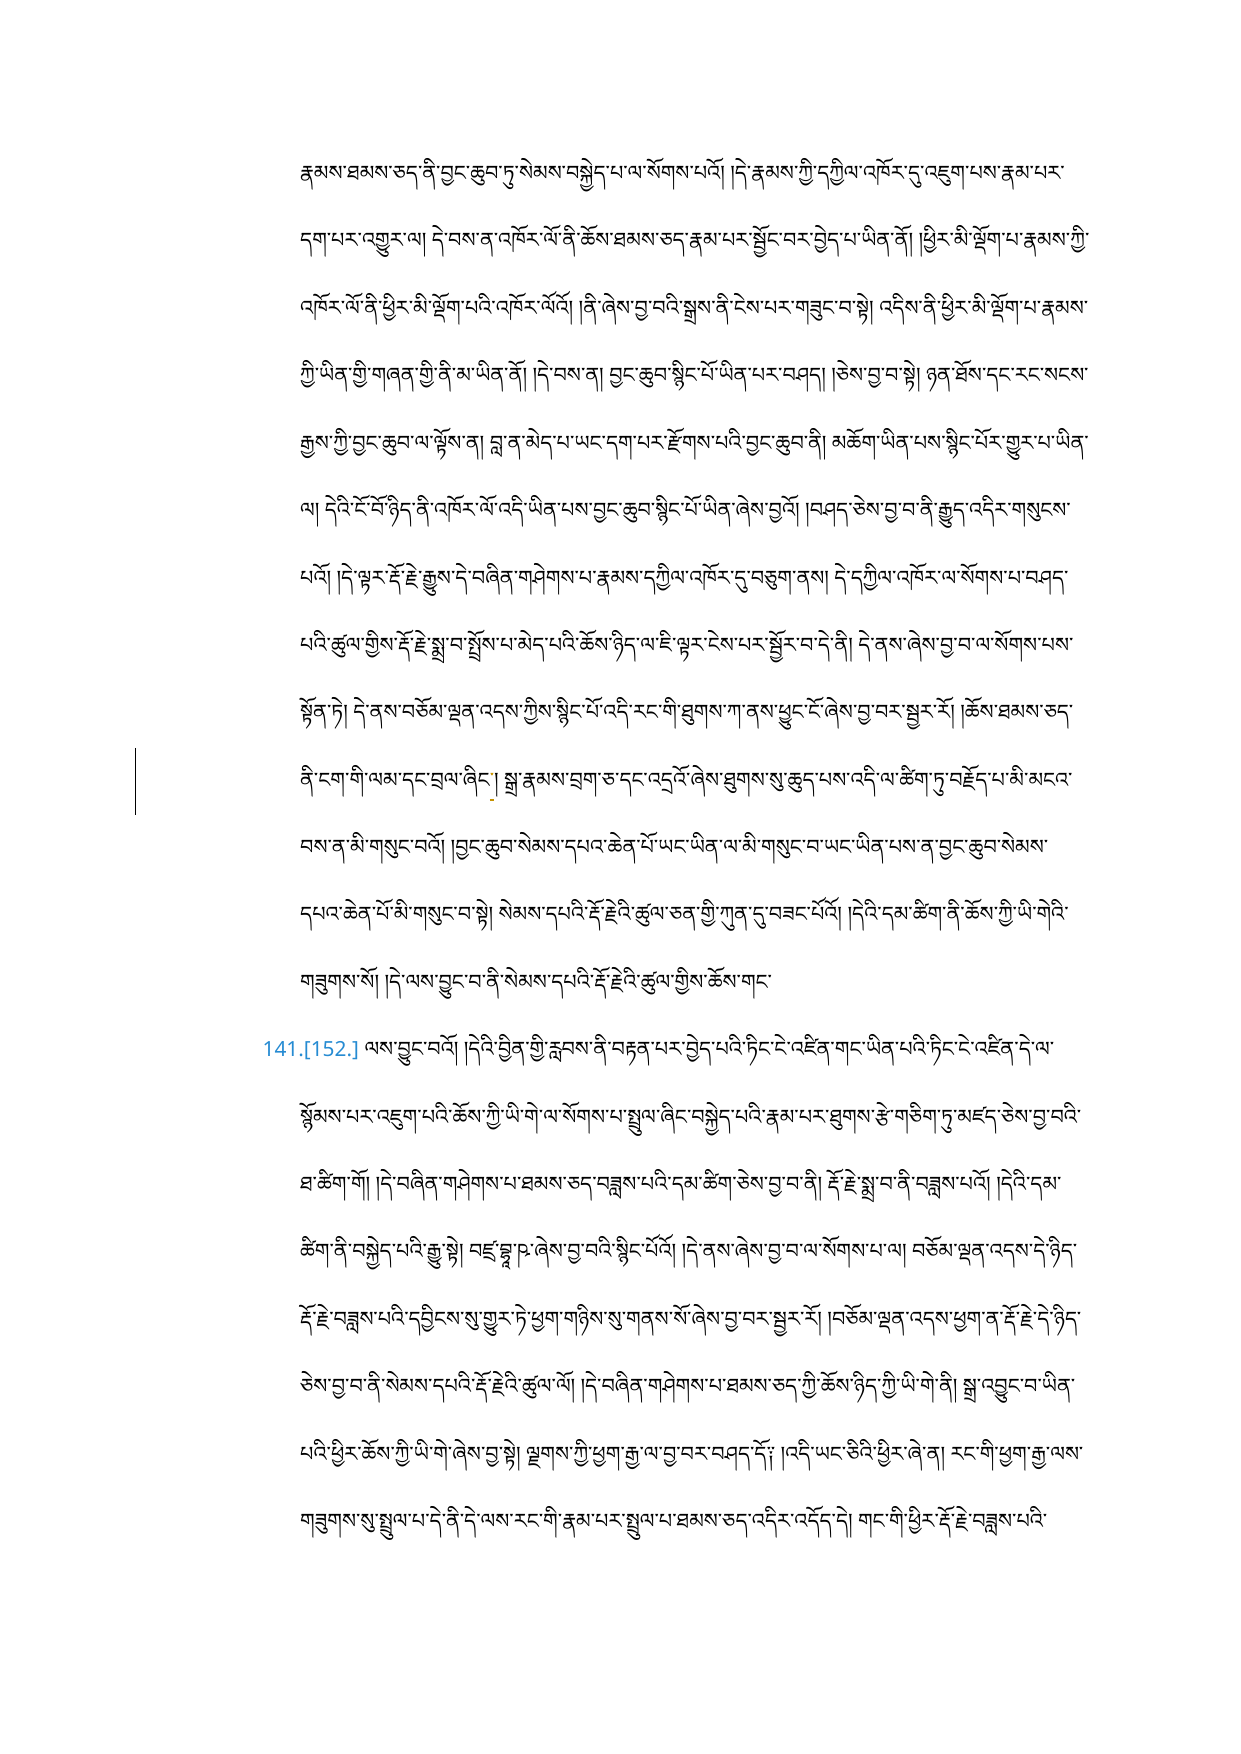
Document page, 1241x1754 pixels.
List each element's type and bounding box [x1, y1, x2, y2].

list [262, 150, 1090, 1017]
list [262, 1026, 1090, 1557]
